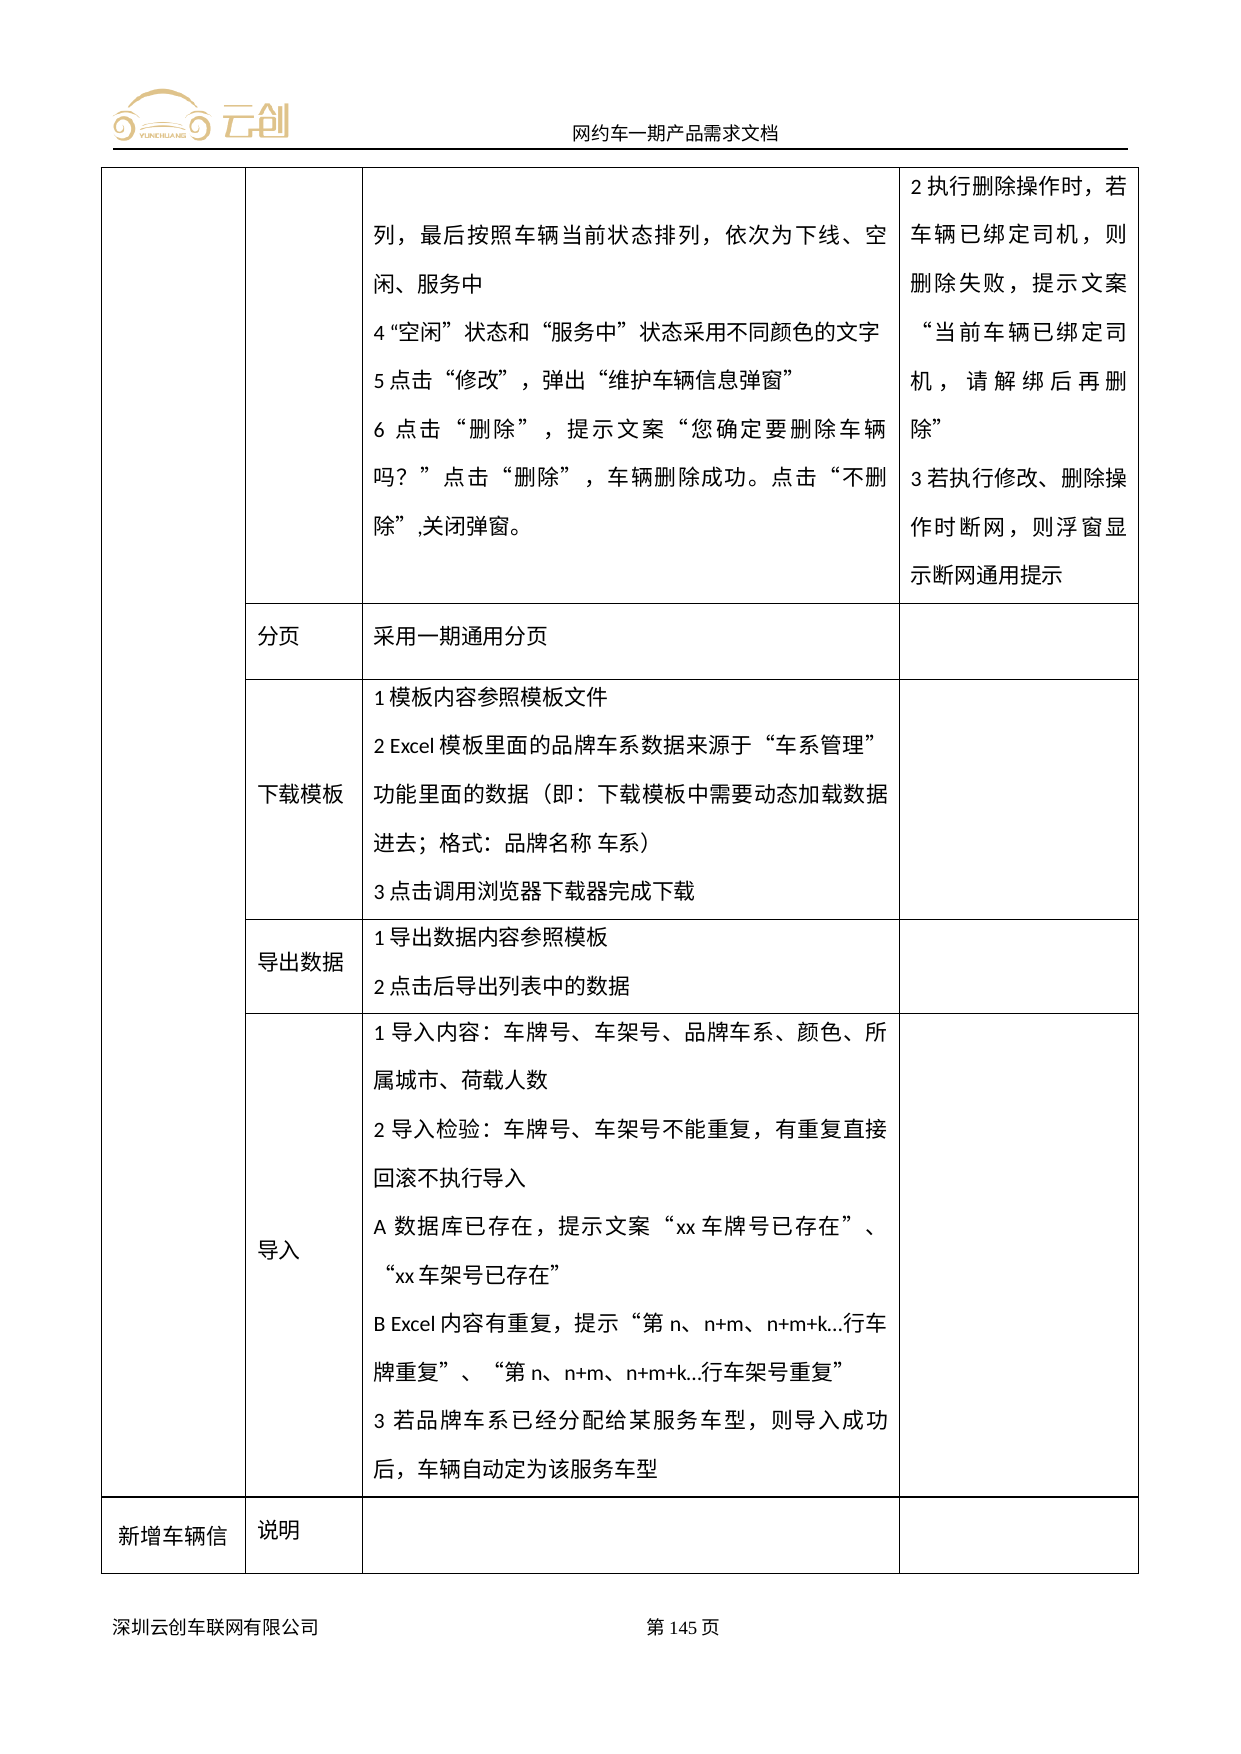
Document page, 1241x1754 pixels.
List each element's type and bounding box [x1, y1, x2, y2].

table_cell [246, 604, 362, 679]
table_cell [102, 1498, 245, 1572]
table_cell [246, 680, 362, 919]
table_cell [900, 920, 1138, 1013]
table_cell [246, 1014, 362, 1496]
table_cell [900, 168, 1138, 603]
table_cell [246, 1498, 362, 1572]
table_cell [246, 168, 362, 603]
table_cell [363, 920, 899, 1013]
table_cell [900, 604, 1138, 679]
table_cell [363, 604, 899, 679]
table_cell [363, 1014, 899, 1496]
picture [112, 88, 289, 141]
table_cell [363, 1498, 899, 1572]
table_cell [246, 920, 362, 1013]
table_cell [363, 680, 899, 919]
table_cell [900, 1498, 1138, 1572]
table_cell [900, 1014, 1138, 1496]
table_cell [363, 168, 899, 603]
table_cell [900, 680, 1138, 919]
